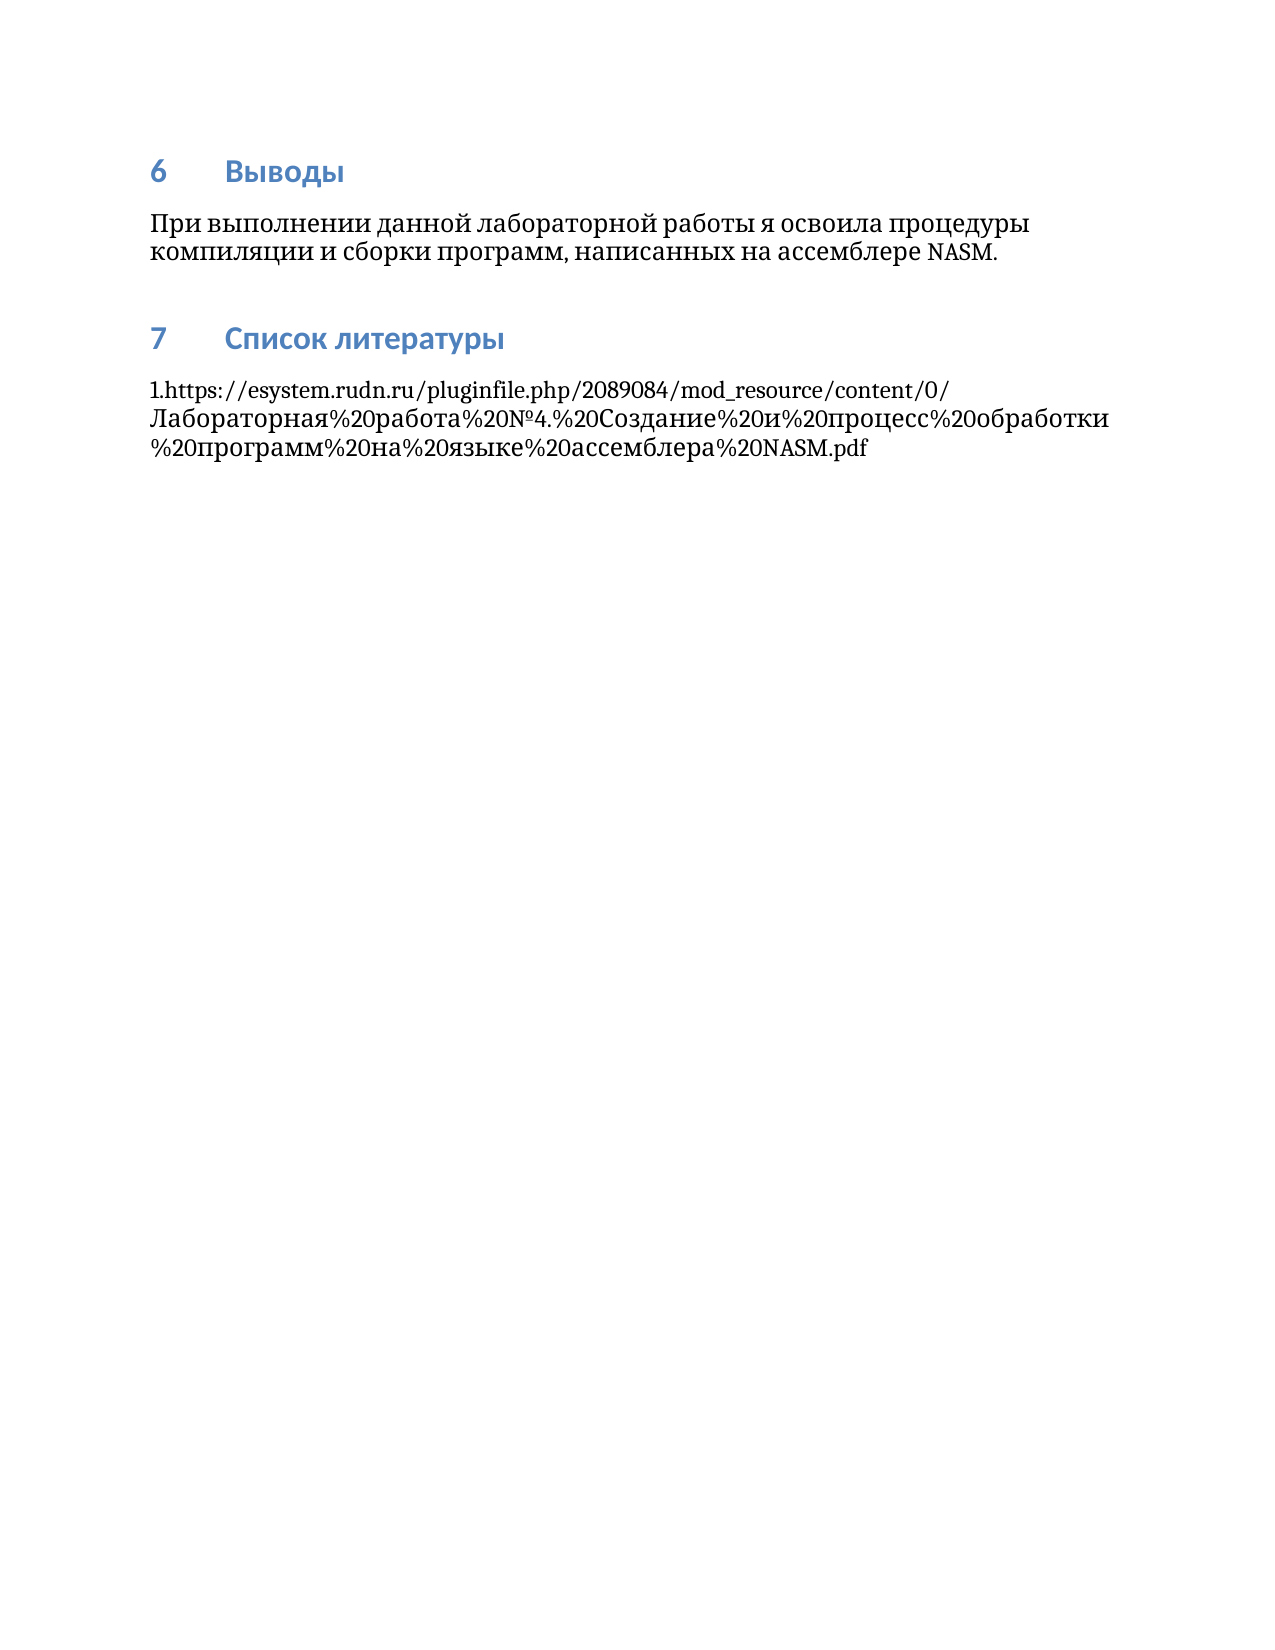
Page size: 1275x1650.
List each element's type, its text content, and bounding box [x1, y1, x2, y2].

subtitle 6 Выводы [150, 150, 1125, 191]
subtitle 7 Список литературы [150, 317, 1125, 358]
text 1.https://esystem.rudn.ru/pluginfile.php/2089084/mod_resource/content/0/Лабораторная%20работа%20№4.%20Создание%20и%20процесс%20обработки%20программ%20на%20языке%20ассемблера%20NASM.pdf [150, 376, 1125, 463]
text При выполнении данной лабораторной работы я освоила процедуры компиляции и сборки программ, написанных на ассемблере NASM. [150, 209, 1125, 267]
